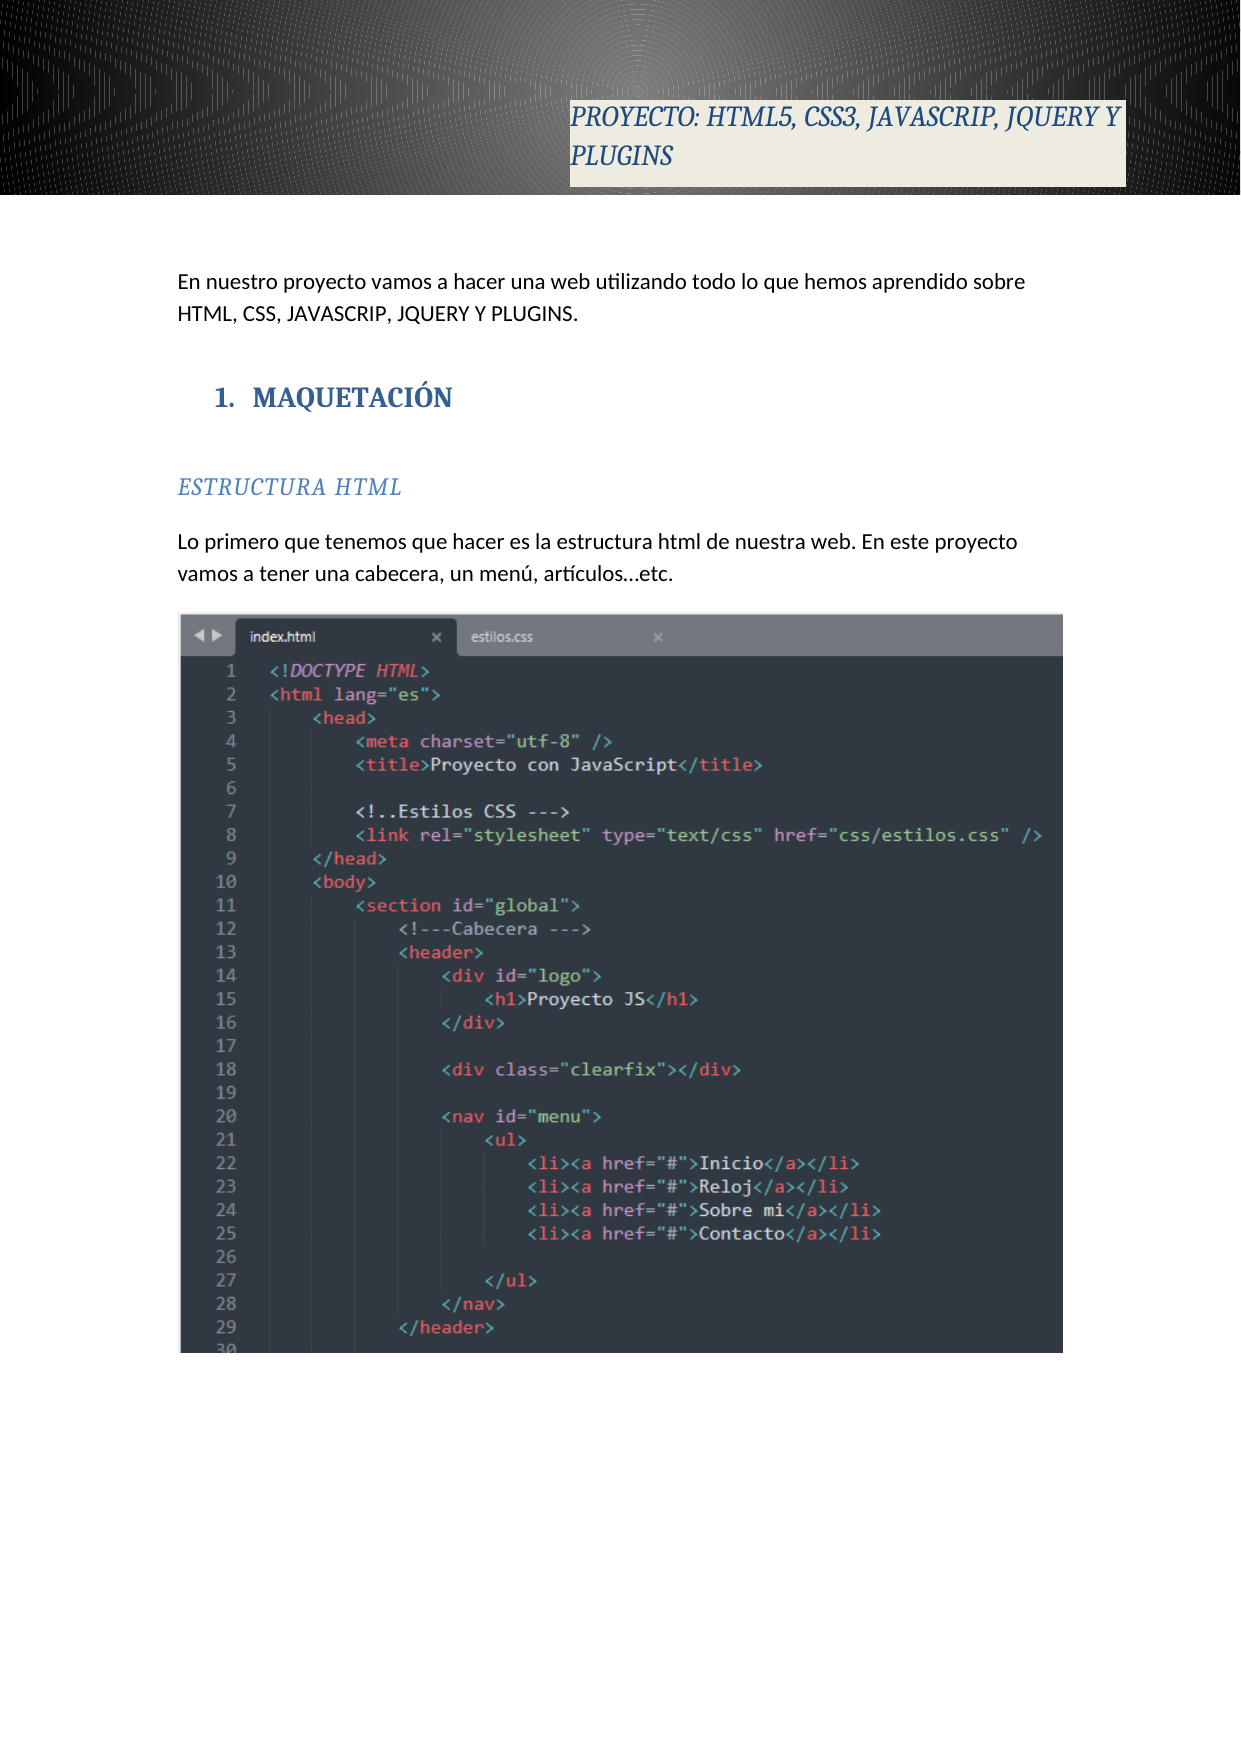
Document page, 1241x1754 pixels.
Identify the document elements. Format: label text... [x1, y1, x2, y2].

text Lo primero que tenemos que hacer es la estructura html de nuestra web. En este proyecto vamos a tener una cabecera, un menú, artículos…etc. [177, 527, 1063, 587]
text En nuestro proyecto vamos a hacer una web utilizando todo lo que hemos aprendido sobre HTML, CSS, JAVASCRIP, JQUERY Y PLUGINS. [177, 267, 1063, 327]
picture [177, 612, 1063, 1353]
subtitle ESTRUCTURA HTML [177, 473, 1063, 502]
subtitle MAQUETACIÓN [215, 382, 1063, 415]
